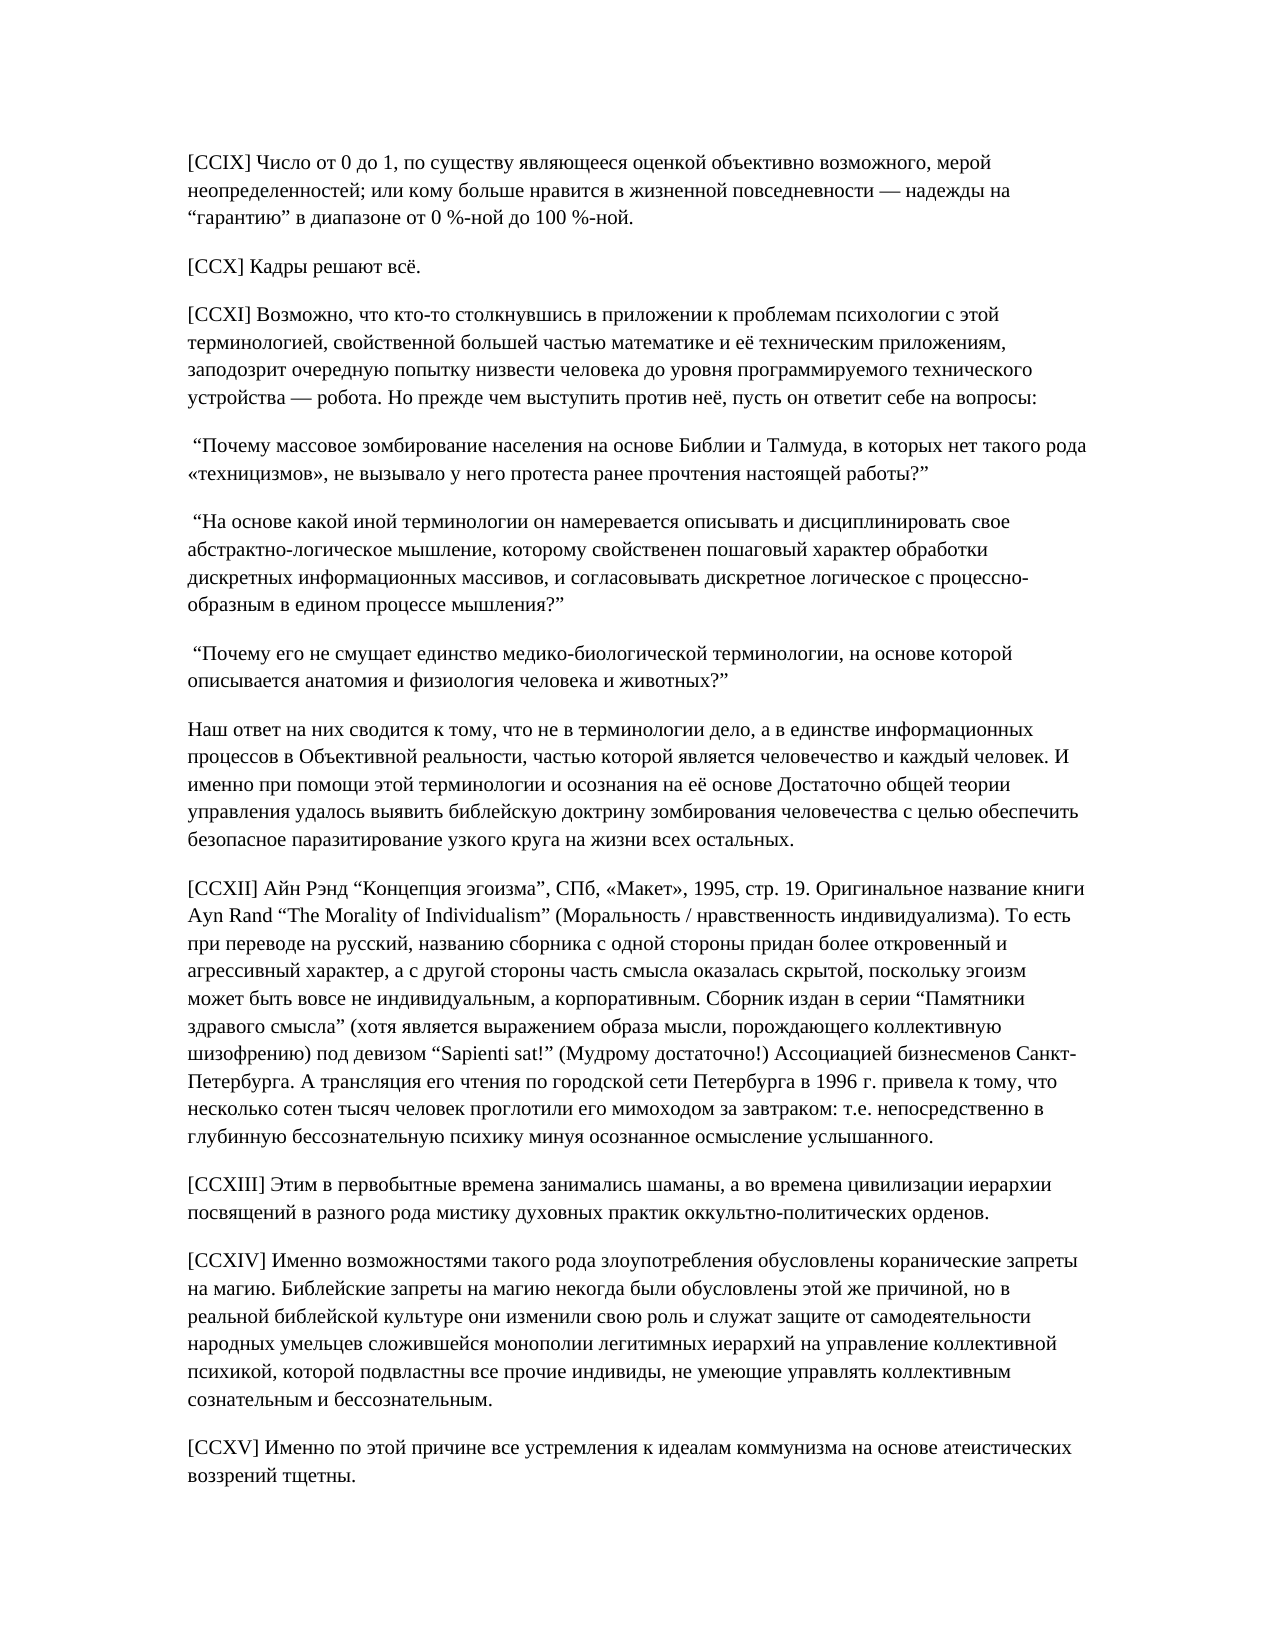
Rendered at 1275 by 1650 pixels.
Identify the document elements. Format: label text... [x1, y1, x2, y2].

text [CCXII] Айн Рэнд “Концепция эгоизма”, СПб, «Макет», 1995, стр. 19. Оригинальное название книги Ayn Rand “The Morality of Individualism” (Моральность / нравственность индивидуализма). То есть при переводе на русский, названию сборника с одной стороны придан более откровенный и агрессивный характер, а с другой стороны часть смысла оказалась скрытой, поскольку эгоизм может быть вовсе не индивидуальным, а корпоративным. Сборник издан в серии “Памятники здравого смысла” (хотя является выражением образа мысли, порождающего коллективную шизофрению) под девизом “Sapienti sat!” (Мудрому достаточно!) Ассоциацией бизнесменов Санкт-Петербурга. А трансляция его чтения по городской сети Петербурга в 1996 г. привела к тому, что несколько сотен тысяч человек проглотили его мимоходом за завтраком: т.е. непосредственно в глубинную бессознательную психику минуя осознанное осмысление услышанного. [187, 876, 1087, 1148]
text [CCIX] Число от 0 до 1, по существу являющееся оценкой объективно возможного, мерой неопределенностей; или кому больше нравится в жизненной повседневности — надежды на “гарантию” в диапазоне от 0 %-ной до 100 %-ной. [187, 150, 1087, 229]
text [CCXIV] Именно возможностями такого рода злоупотребления обусловлены коранические запреты на магию. Библейские запреты на магию некогда были обусловлены этой же причиной, но в реальной библейской культуре они изменили свою роль и служат защите от самодеятельности народных умельцев сложившейся монополии легитимных иерархий на управление коллективной психикой, которой подвластны все прочие индивиды, не умеющие управлять коллективным сознательным и бессознательным. [187, 1248, 1087, 1411]
text “На основе какой иной терминологии он намеревается описывать и дисциплинировать свое абстрактно-логическое мышление, которому свойственен пошаговый характер обработки дискретных информационных массивов, и согласовывать дискретное логическое с процессно-образным в едином процессе мышления?” [187, 509, 1087, 616]
text [CCXI] Возможно, что кто-то столкнувшись в приложении к проблемам психологии с этой терминологией, свойственной большей частью математике и её техническим приложениям, заподозрит очередную попытку низвести человека до уровня программируемого технического устройства — робота. Но прежде чем выступить против неё, пусть он ответит себе на вопросы: [187, 302, 1087, 409]
text Наш ответ на них сводится к тому, что не в терминологии дело, а в единстве информационных процессов в Объективной реальности, частью которой является человечество и каждый человек. И именно при помощи этой терминологии и осознания на её основе Достаточно общей теории управления удалось выявить библейскую доктрину зомбирования человечества с целью обеспечить безопасное паразитирование узкого круга на жизни всех остальных. [187, 717, 1087, 851]
text [CCX] Кадры решают всё. [187, 254, 1087, 278]
text “Почему его не смущает единство медико-биологической терминологии, на основе которой описывается анатомия и физиология человека и животных?” [187, 641, 1087, 692]
text [CCXV] Именно по этой причине все устремления к идеалам коммунизма на основе атеистических воззрений тщетны. [187, 1435, 1087, 1487]
text [CCXIII] Этим в первобытные времена занимались шаманы, а во времена цивилизации иерархии посвящений в разного рода мистику духовных практик оккультно-политических орденов. [187, 1172, 1087, 1224]
text “Почему массовое зомбирование населения на основе Библии и Талмуда, в которых нет такого рода «техницизмов», не вызывало у него протеста ранее прочтения настоящей работы?” [187, 433, 1087, 485]
